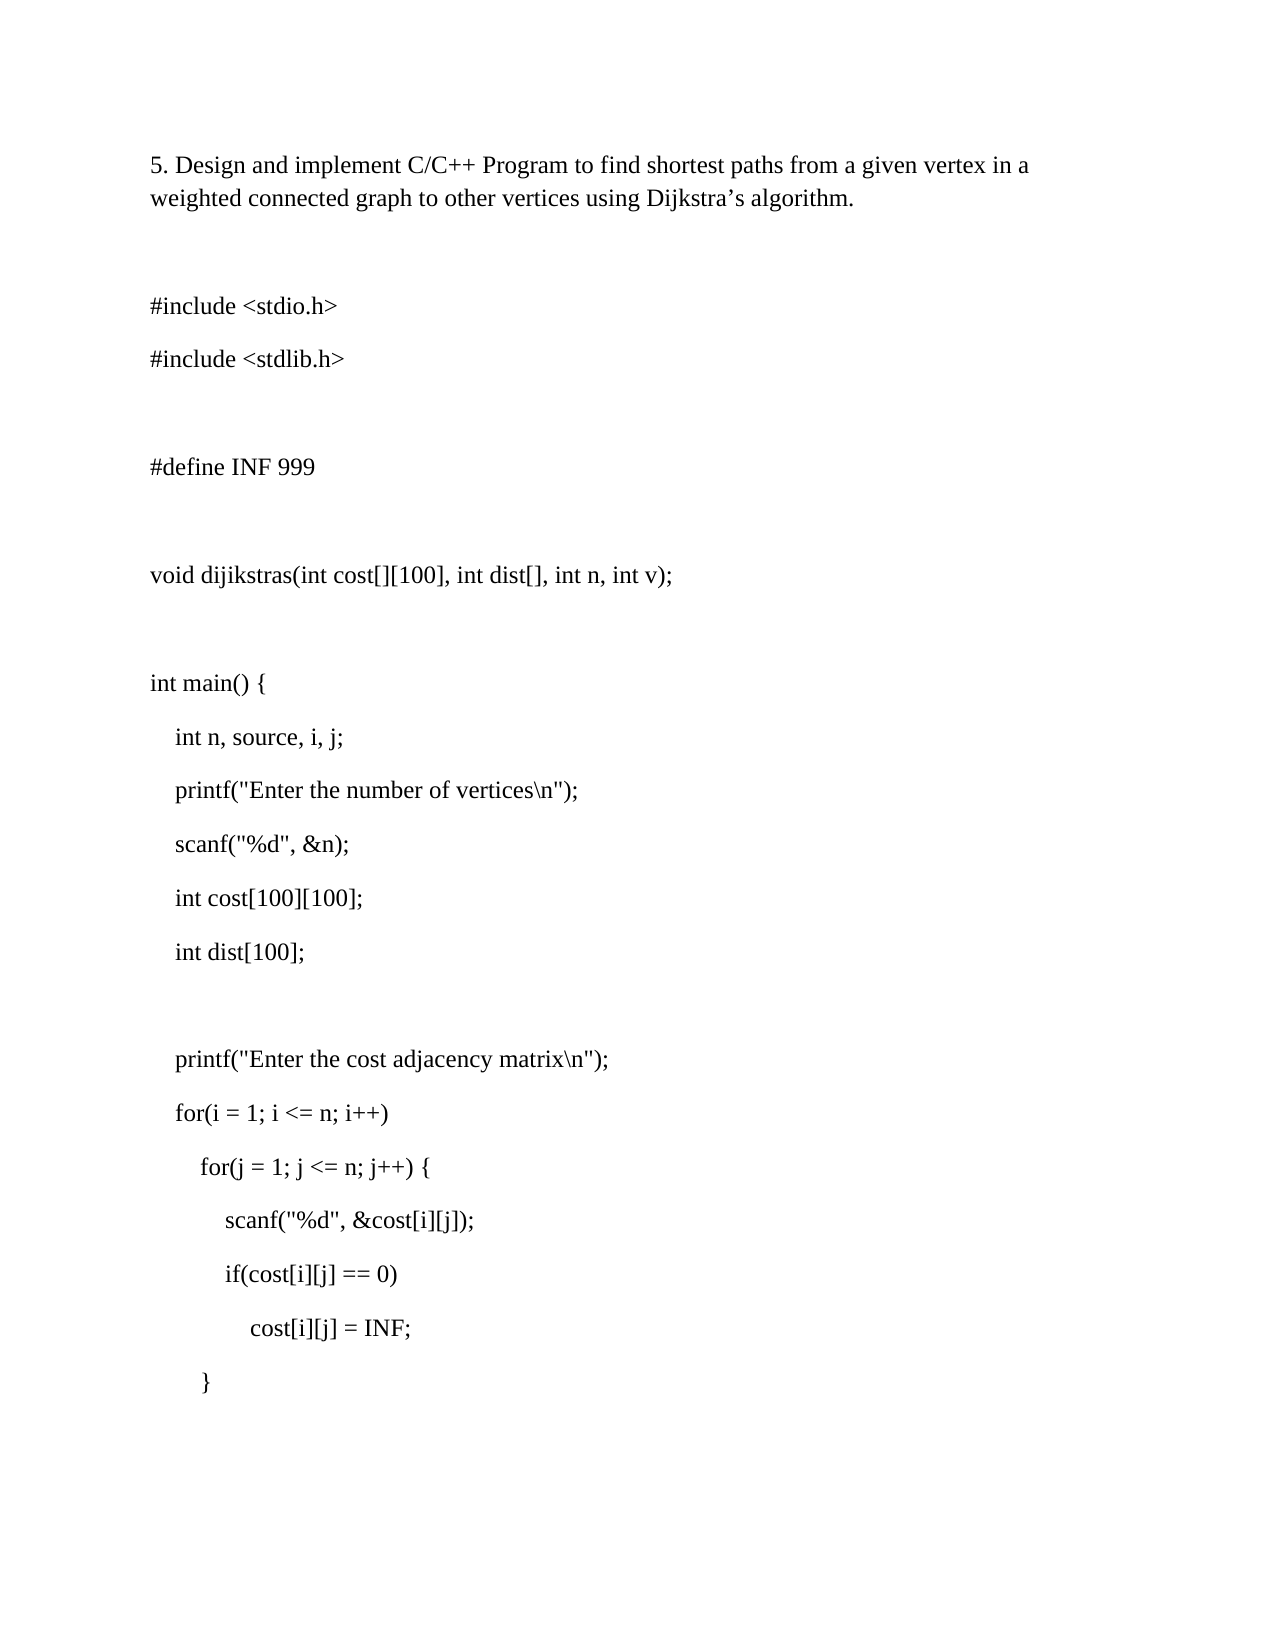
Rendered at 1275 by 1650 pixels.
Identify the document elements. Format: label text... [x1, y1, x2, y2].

text scanf("%d", &cost[i][j]); [150, 1205, 1125, 1234]
text if(cost[i][j] == 0) [150, 1259, 1125, 1288]
text void dijikstras(int cost[][100], int dist[], int n, int v); [150, 560, 1125, 589]
text cost[i][j] = INF; [150, 1313, 1125, 1342]
text printf("Enter the number of vertices\n"); [150, 775, 1125, 804]
text int dist[100]; [150, 937, 1125, 966]
text #include <stdlib.h> [150, 344, 1125, 373]
text } [150, 1367, 1125, 1396]
text int main() { [150, 668, 1125, 696]
text int cost[100][100]; [150, 883, 1125, 912]
text #include <stdio.h> [150, 291, 1125, 319]
text #define INF 999 [150, 452, 1125, 481]
text scanf("%d", &n); [150, 829, 1125, 858]
text int n, source, i, j; [150, 722, 1125, 750]
text for(i = 1; i <= n; i++) [150, 1098, 1125, 1126]
text for(j = 1; j <= n; j++) { [150, 1152, 1125, 1180]
text printf("Enter the cost adjacency matrix\n"); [150, 1044, 1125, 1073]
text 5. Design and implement C/C++ Program to find shortest paths from a given vertex in a weighted connected graph to other vertices using Dijkstra’s algorithm. [150, 150, 1125, 212]
